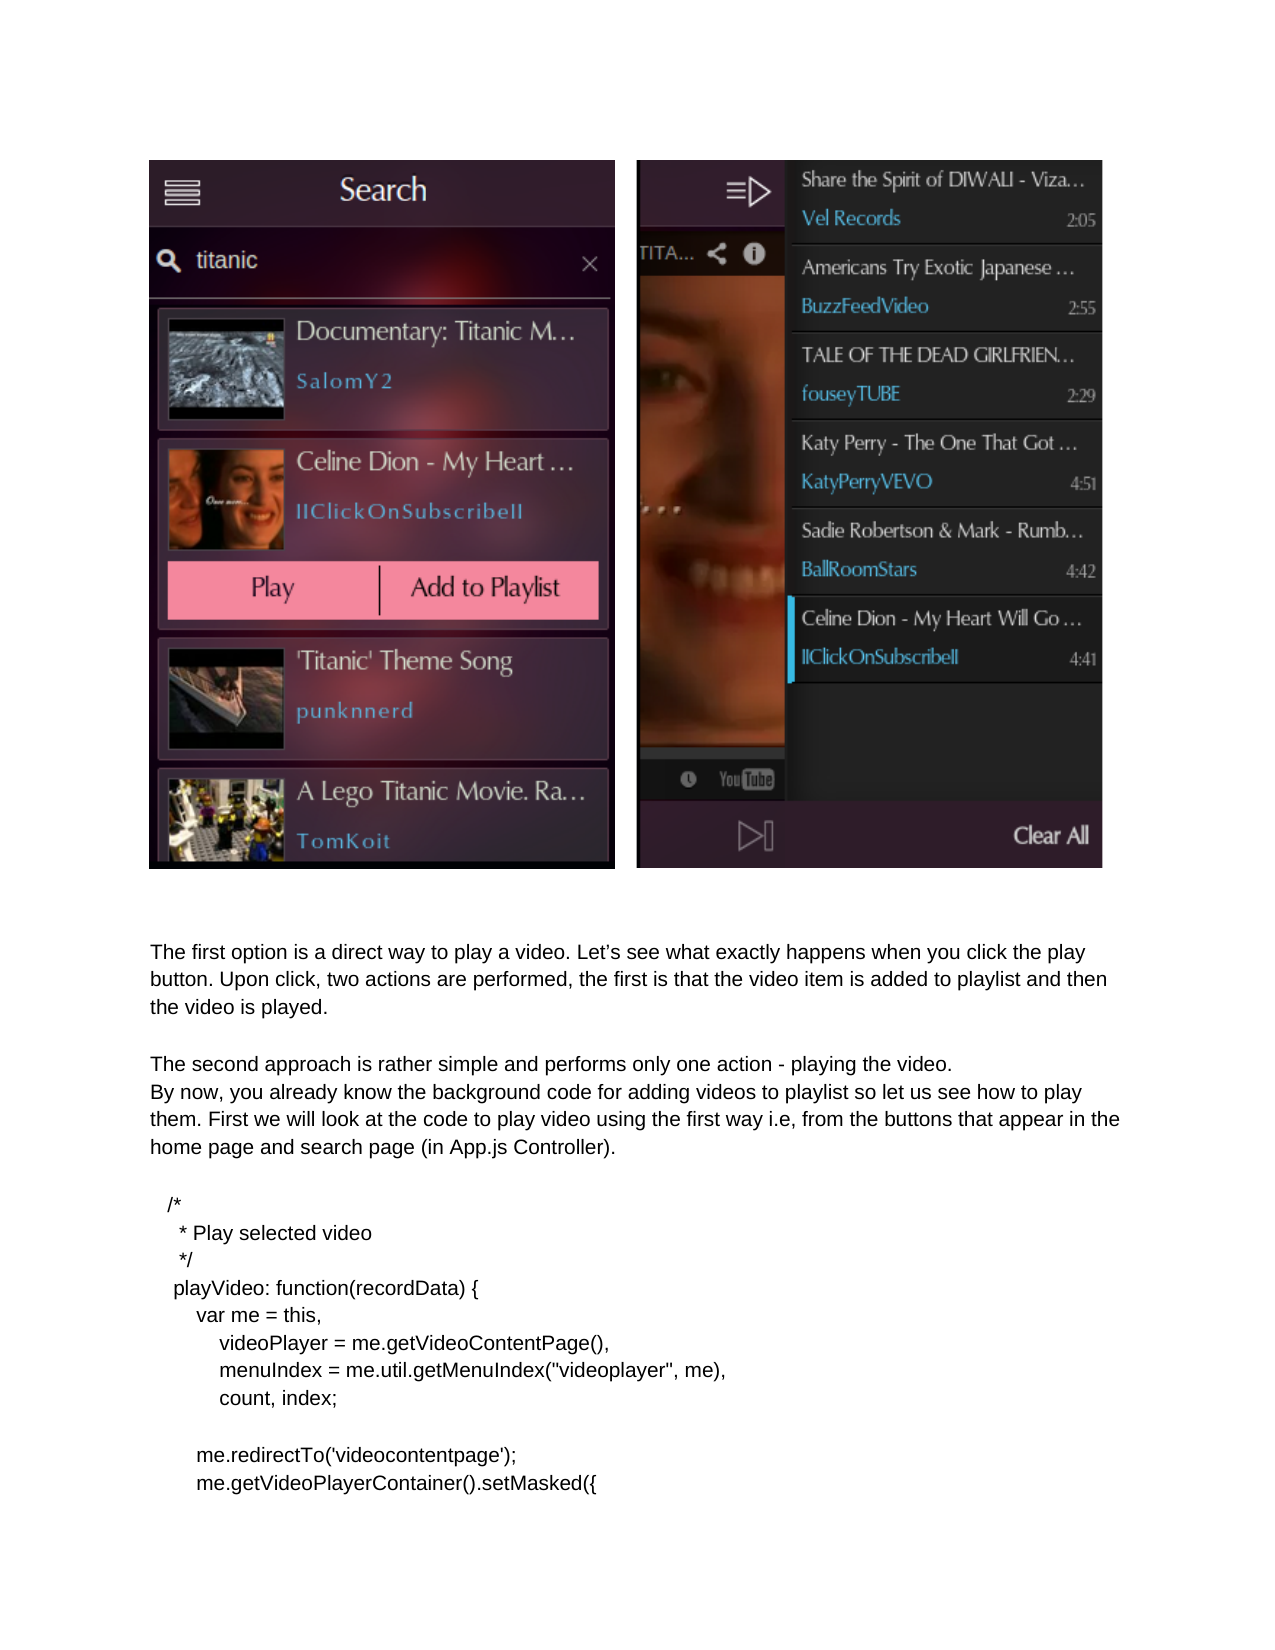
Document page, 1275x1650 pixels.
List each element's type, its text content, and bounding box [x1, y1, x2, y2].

text /* [150, 1193, 1125, 1217]
text By now, you already know the background code for adding videos to playlist so let us see how to play them. First we will look at the code to play video using the first way i.e, from the buttons that appear in the home page and search page (in App.js Controller). [150, 1080, 1125, 1189]
text * Play selected video [150, 1220, 1125, 1244]
table_header [626, 150, 1114, 879]
text */ [150, 1248, 1125, 1272]
text videoPlayer = me.getVideoContentPage(), [150, 1330, 1125, 1354]
text The second approach is rather simple and performs only one action - playing the video. [150, 1052, 1125, 1076]
text playVideo: function(recordData) { [150, 1275, 1125, 1299]
picture [149, 160, 615, 869]
text me.getVideoPlayerContainer().setMasked({ [150, 1471, 1125, 1494]
text menuIndex = me.util.getMenuIndex("videoplayer", me), [150, 1358, 1125, 1382]
text count, index; [150, 1385, 1125, 1409]
table_header [139, 150, 626, 879]
picture [636, 160, 1103, 868]
text var me = this, [150, 1303, 1125, 1327]
text me.redirectTo('videocontentpage'); [150, 1443, 1125, 1467]
text The first option is a direct way to play a video. Let’s see what exactly happens when you click the play button. Upon click, two actions are performed, the first is that the video item is added to playlist and then the video is played. [150, 939, 1125, 1018]
